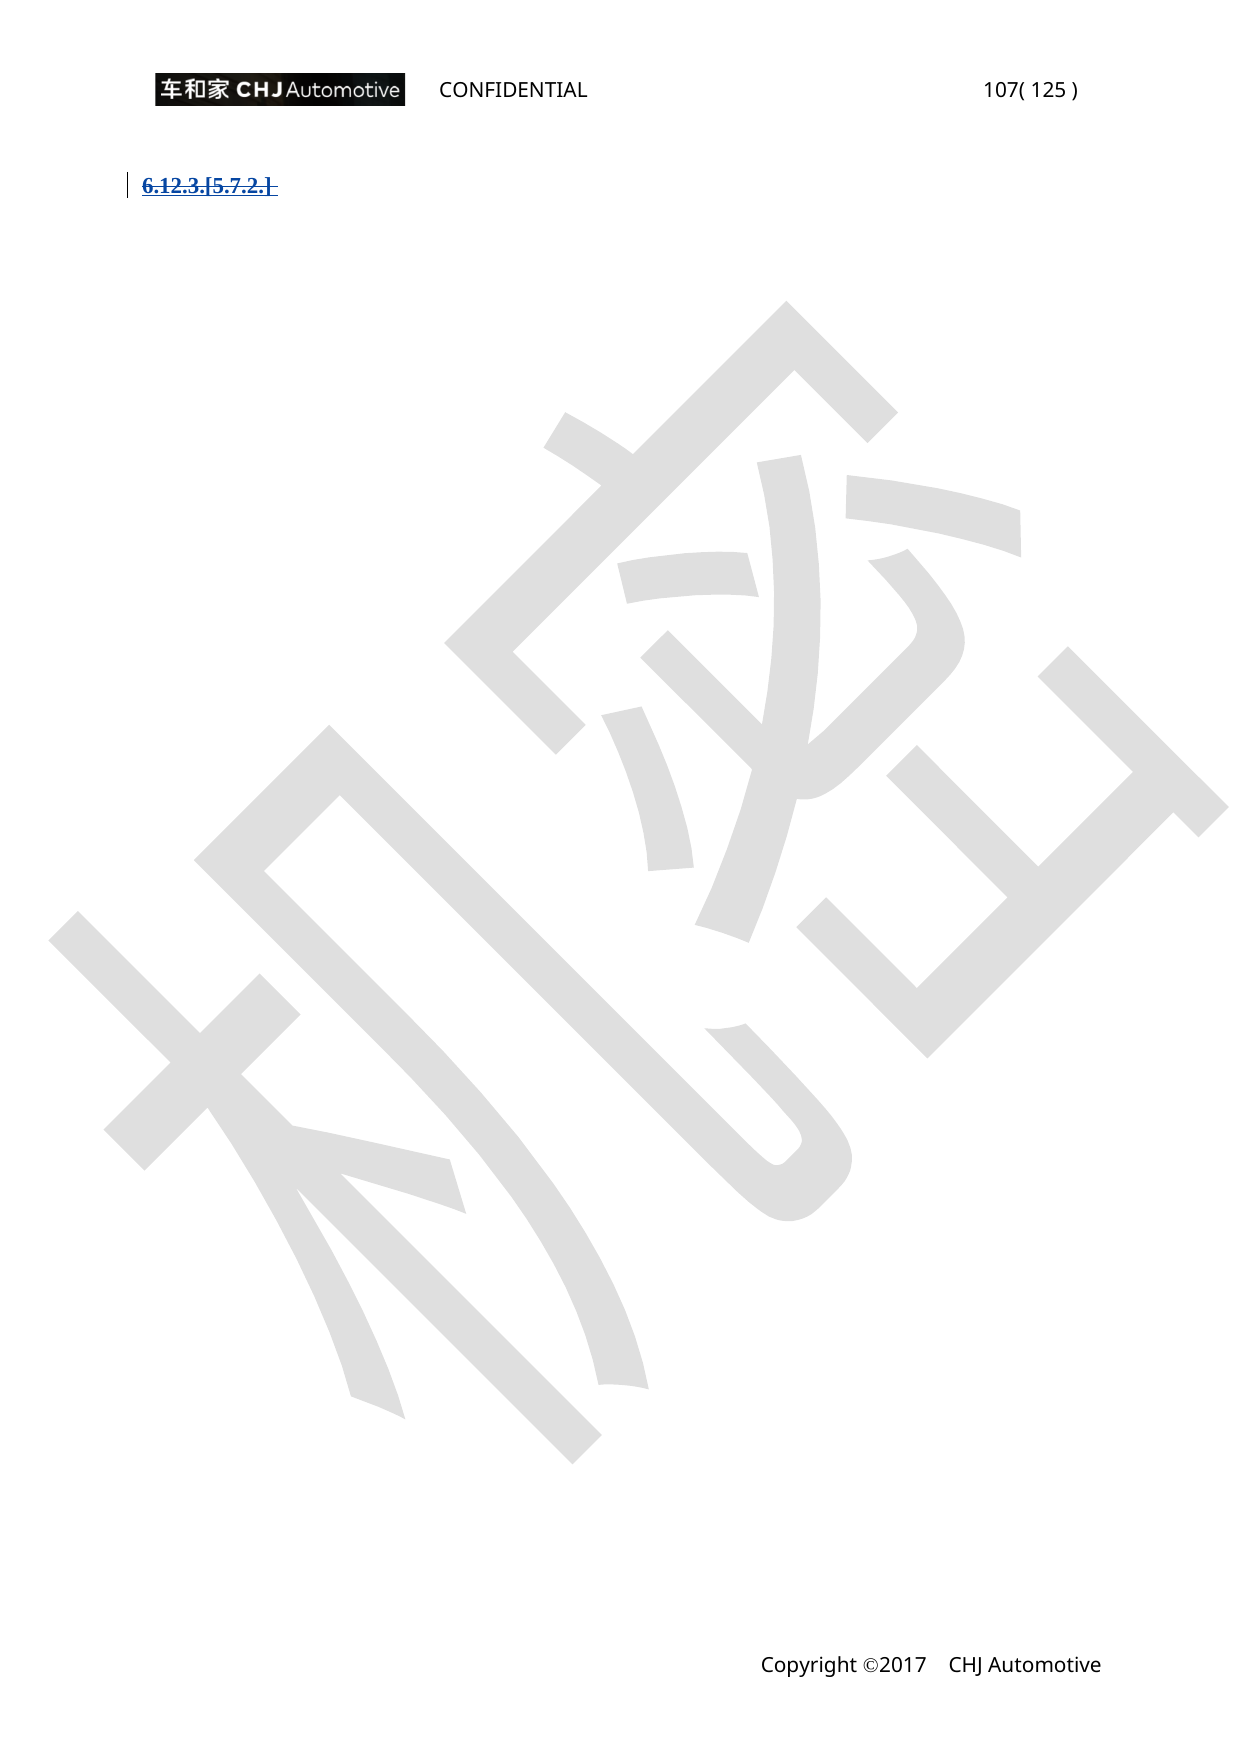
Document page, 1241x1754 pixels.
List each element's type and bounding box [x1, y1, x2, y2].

picture [155, 73, 406, 106]
